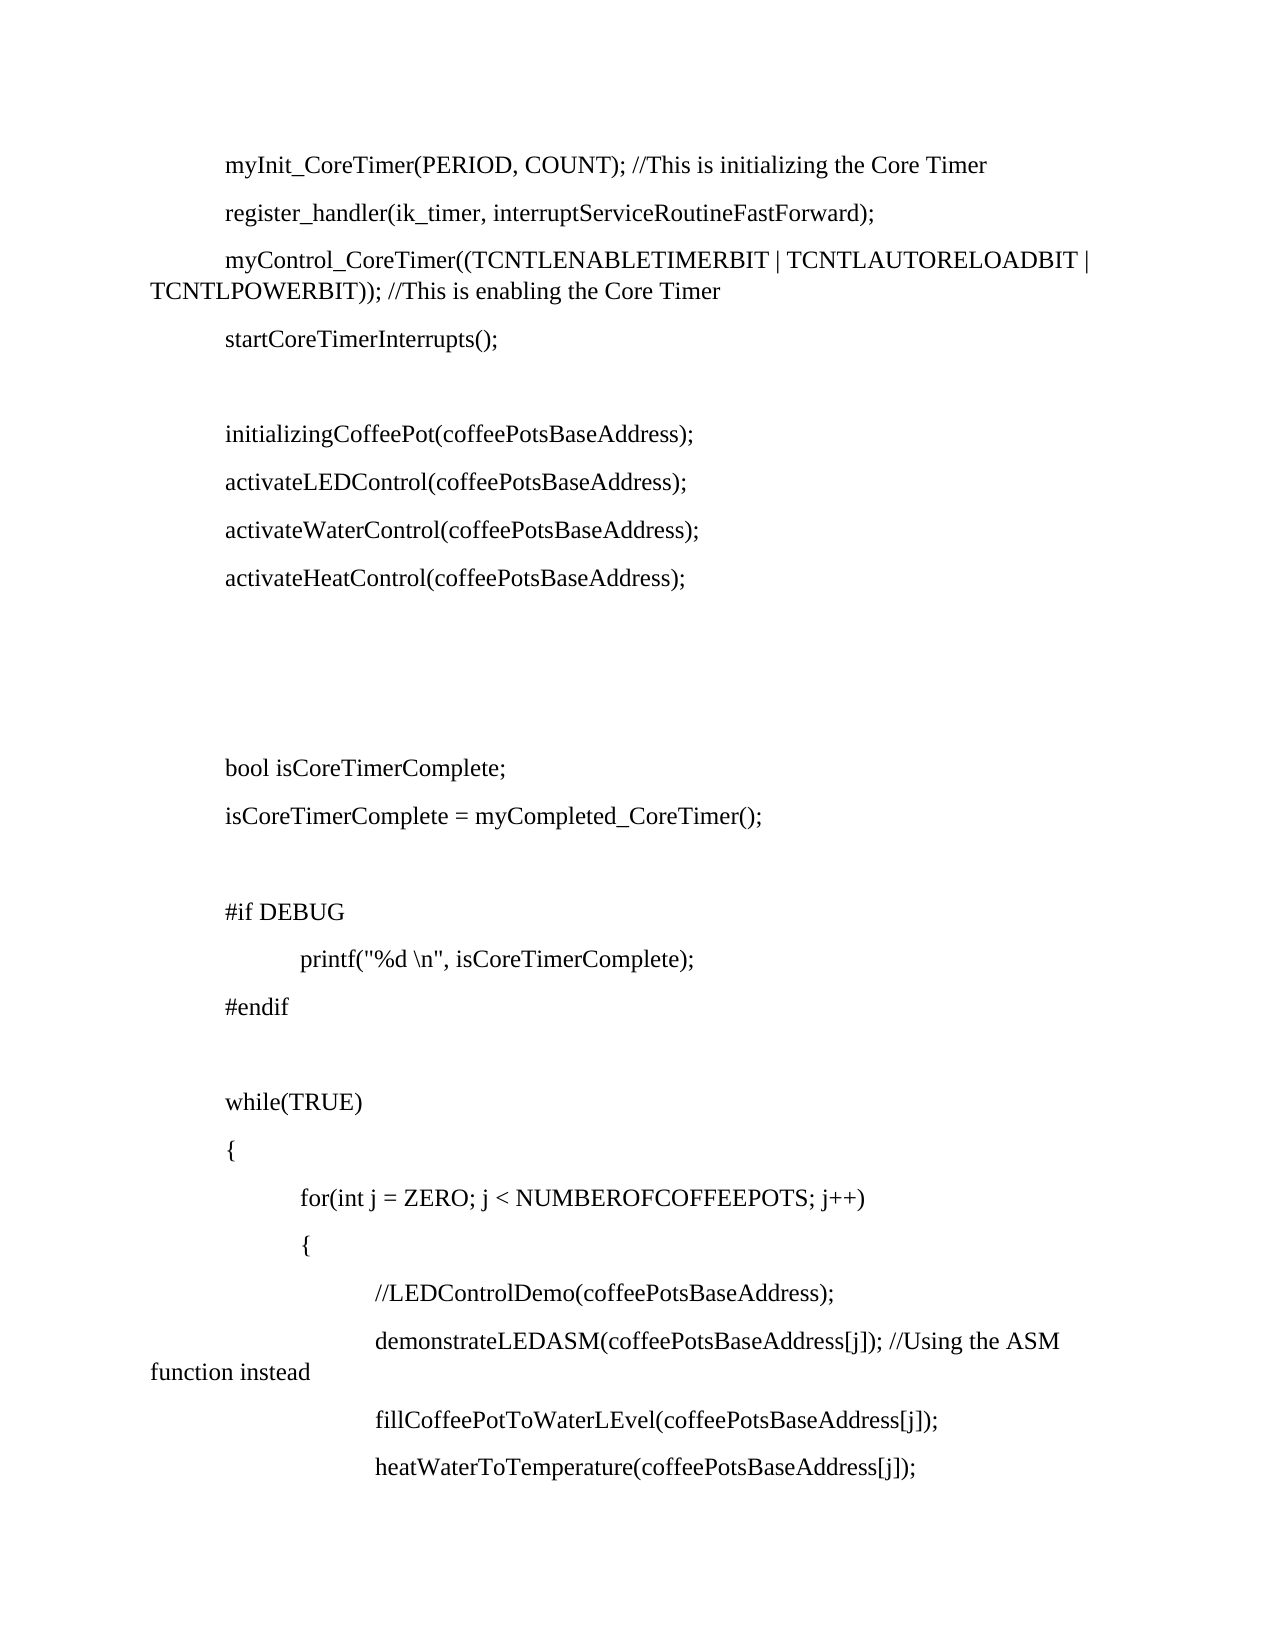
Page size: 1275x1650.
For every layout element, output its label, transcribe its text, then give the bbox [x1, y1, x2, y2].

text #endif [150, 992, 1125, 1021]
text heatWaterToTemperature(coffeePotsBaseAddress[j]); [150, 1452, 1125, 1481]
text activateLEDControl(coffeePotsBaseAddress); [150, 467, 1125, 496]
text printf("%d \n", isCoreTimerComplete); [150, 944, 1125, 973]
text register_handler(ik_timer, interruptServiceRoutineFastForward); [150, 198, 1125, 226]
text activateHeatControl(coffeePotsBaseAddress); [150, 563, 1125, 591]
text demonstrateLEDASM(coffeePotsBaseAddress[j]); //Using the ASM function instead [150, 1326, 1125, 1386]
text initializingCoffeePot(coffeePotsBaseAddress); [150, 419, 1125, 448]
text activateWaterControl(coffeePotsBaseAddress); [150, 515, 1125, 544]
text { [150, 1231, 1125, 1259]
text //LEDControlDemo(coffeePotsBaseAddress); [150, 1278, 1125, 1307]
text bool isCoreTimerComplete; [150, 753, 1125, 782]
text for(int j = ZERO; j < NUMBEROFCOFFEEPOTS; j++) [150, 1183, 1125, 1212]
text myControl_CoreTimer((TCNTLENABLETIMERBIT | TCNTLAUTORELOADBIT |TCNTLPOWERBIT)); //This is enabling the Core Timer [150, 245, 1125, 305]
text #if DEBUG [150, 897, 1125, 925]
text while(TRUE) [150, 1087, 1125, 1116]
text myInit_CoreTimer(PERIOD, COUNT); //This is initializing the Core Timer [150, 150, 1125, 179]
text startCoreTimerInterrupts(); [150, 324, 1125, 353]
text isCoreTimerComplete = myCompleted_CoreTimer(); [150, 801, 1125, 830]
text { [150, 1135, 1125, 1164]
text fillCoffeePotToWaterLEvel(coffeePotsBaseAddress[j]); [150, 1405, 1125, 1433]
